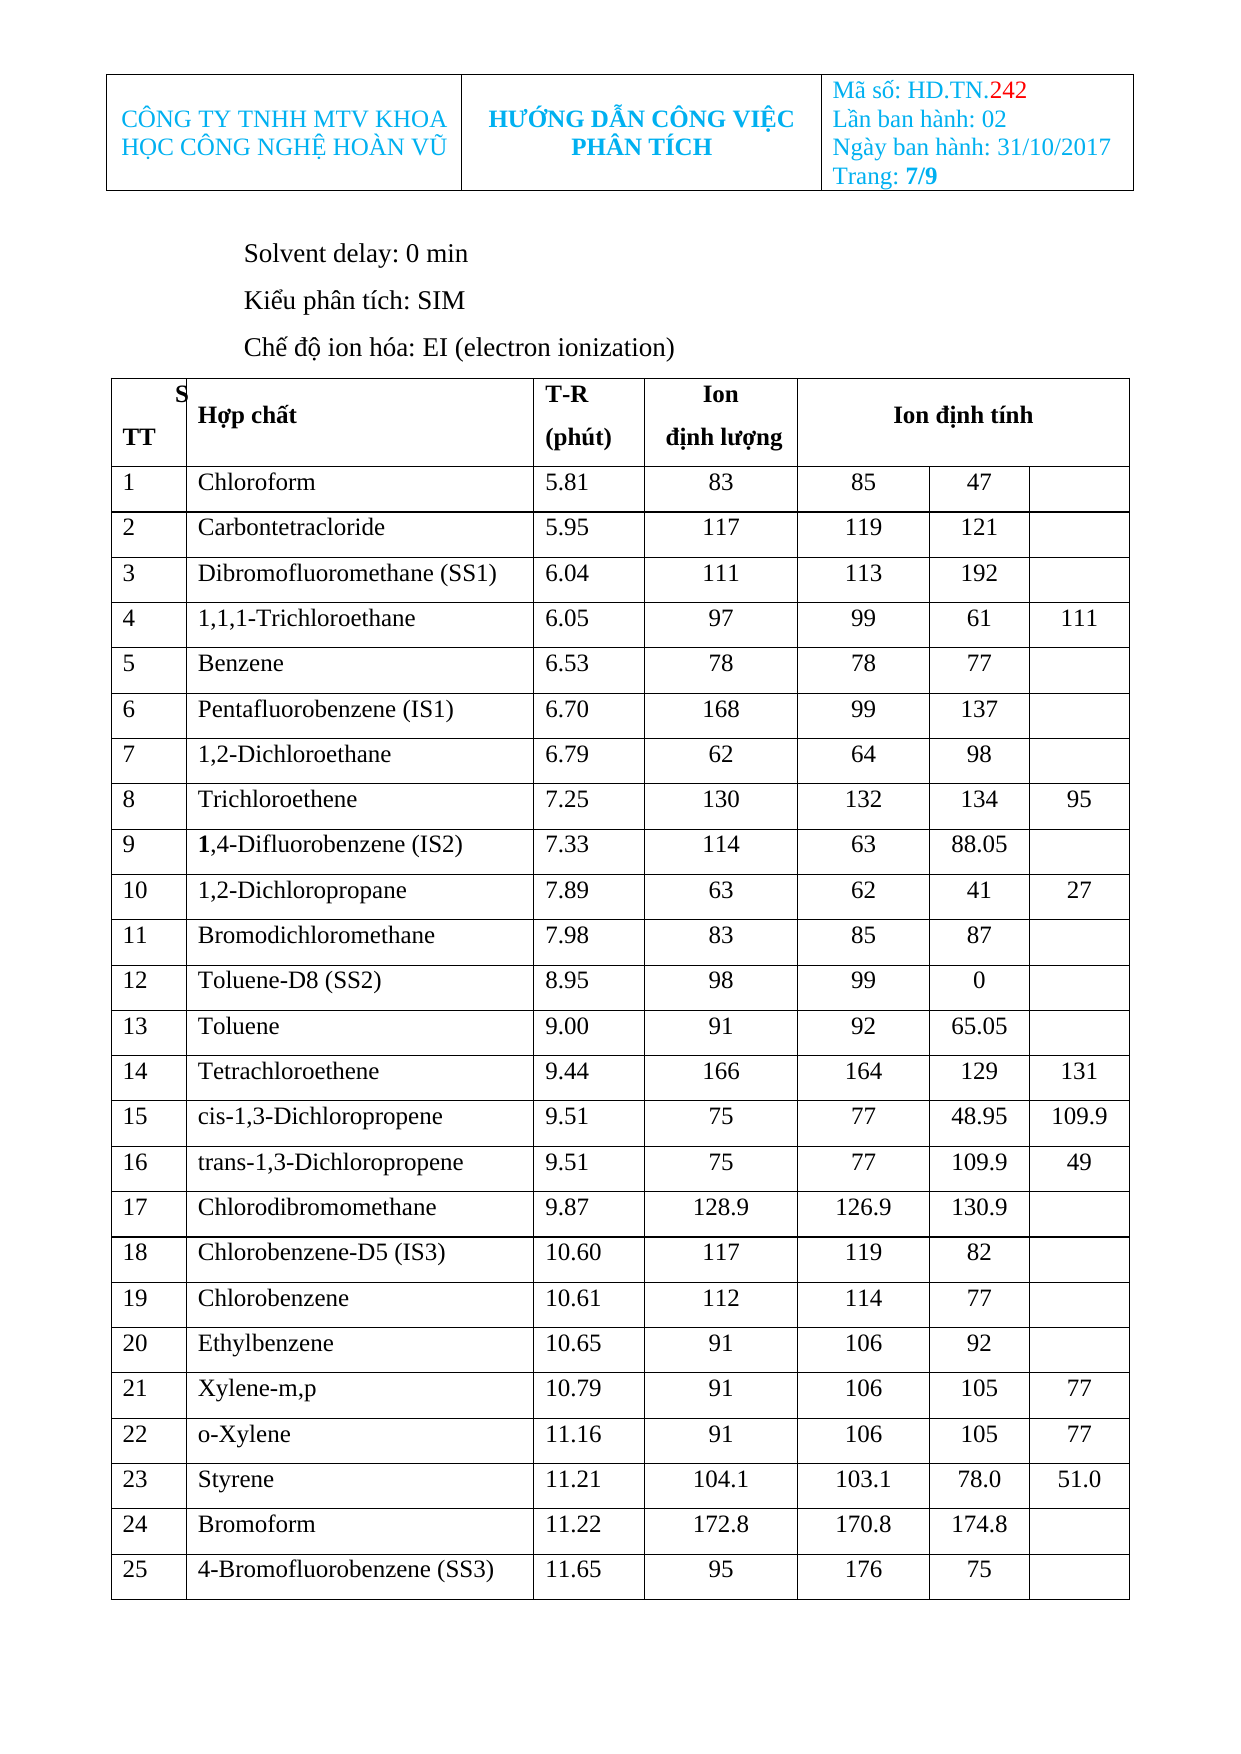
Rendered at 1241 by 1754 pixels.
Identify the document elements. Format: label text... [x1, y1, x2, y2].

table_cell Bromoform [187, 1509, 533, 1553]
table_cell 95 [645, 1555, 797, 1599]
table_cell 5.81 [534, 467, 644, 511]
table_cell 166 [645, 1056, 797, 1100]
table_cell 16 [112, 1147, 186, 1191]
table_cell [1030, 1238, 1129, 1282]
table_cell 62 [798, 875, 929, 919]
table_cell 13 [112, 1011, 186, 1055]
table_cell 10.65 [534, 1328, 644, 1372]
table_cell 78.0 [930, 1464, 1029, 1508]
table_cell 78 [798, 648, 929, 693]
table_cell 97 [645, 603, 797, 647]
table_cell 98 [645, 966, 797, 1010]
table_cell 104.1 [645, 1464, 797, 1508]
table_cell 111 [645, 558, 797, 602]
table_cell 117 [645, 1238, 797, 1282]
table_cell trans-1,3-Dichloropropene [187, 1147, 533, 1191]
table_cell 7.25 [534, 784, 644, 828]
table_header STT [112, 379, 186, 466]
table_cell 11.21 [534, 1464, 644, 1508]
table_cell 51.0 [1030, 1464, 1129, 1508]
table_cell 78 [645, 648, 797, 693]
table_cell 91 [645, 1328, 797, 1372]
table_cell 117 [645, 513, 797, 557]
table_cell 3 [112, 558, 186, 602]
table_cell cis-1,3-Dichloropropene [187, 1101, 533, 1146]
table_cell 92 [930, 1328, 1029, 1372]
table_cell 1 [112, 467, 186, 511]
table_cell [1030, 966, 1129, 1010]
table_cell 176 [798, 1555, 929, 1599]
table_cell 111 [1030, 603, 1129, 647]
table_cell Toluene-D8 (SS2) [187, 966, 533, 1010]
table_cell [1030, 694, 1129, 738]
table_cell 48.95 [930, 1101, 1029, 1146]
table_cell 85 [798, 920, 929, 964]
table_cell 4 [112, 603, 186, 647]
table_cell 9 [112, 830, 186, 874]
table_cell 22 [112, 1419, 186, 1463]
table_header Hợp chất [187, 379, 533, 466]
table_cell Tetrachloroethene [187, 1056, 533, 1100]
table_cell Bromodichloromethane [187, 920, 533, 964]
table_header T-R (phút) [534, 379, 644, 466]
table_cell [1030, 513, 1129, 557]
table_cell 2 [112, 513, 186, 557]
table_cell 77 [798, 1101, 929, 1146]
table_cell 65.05 [930, 1011, 1029, 1055]
table_cell 9.87 [534, 1192, 644, 1236]
table_cell 106 [798, 1373, 929, 1418]
table_cell 5 [112, 648, 186, 693]
table_cell 129 [930, 1056, 1029, 1100]
table_cell Dibromofluoromethane (SS1) [187, 558, 533, 602]
table_cell 109.9 [1030, 1101, 1129, 1146]
table_cell 6.05 [534, 603, 644, 647]
table_cell 126.9 [798, 1192, 929, 1236]
table_cell 12 [112, 966, 186, 1010]
table_cell 14 [112, 1056, 186, 1100]
table_cell 99 [798, 603, 929, 647]
table_cell 15 [112, 1101, 186, 1146]
table_cell 99 [798, 966, 929, 1010]
table_header Ion định lượng [645, 379, 797, 466]
table_cell 114 [645, 830, 797, 874]
table_cell 75 [645, 1147, 797, 1191]
table_cell Benzene [187, 648, 533, 693]
table_cell 9.44 [534, 1056, 644, 1100]
table_cell 11.65 [534, 1555, 644, 1599]
table_cell 9.51 [534, 1147, 644, 1191]
table_cell 1,2-Dichloropropane [187, 875, 533, 919]
table_cell 11.16 [534, 1419, 644, 1463]
table_cell 87 [930, 920, 1029, 964]
table_cell 119 [798, 513, 929, 557]
table_cell 49 [1030, 1147, 1129, 1191]
table_cell Trichloroethene [187, 784, 533, 828]
table_cell [1030, 830, 1129, 874]
list Kiểu phân tích: SIM [243, 284, 1053, 315]
table_cell 0 [930, 966, 1029, 1010]
table_cell 1,1,1-Trichloroethane [187, 603, 533, 647]
table_cell 11.22 [534, 1509, 644, 1553]
table_cell 27 [1030, 875, 1129, 919]
table_cell Pentafluorobenzene (IS1) [187, 694, 533, 738]
table_cell 131 [1030, 1056, 1129, 1100]
table_cell [1030, 648, 1129, 693]
table_cell [1030, 1509, 1129, 1553]
table_cell 8 [112, 784, 186, 828]
table_cell 9.51 [534, 1101, 644, 1146]
table_cell 103.1 [798, 1464, 929, 1508]
table_cell Chlorodibromomethane [187, 1192, 533, 1236]
list Solvent delay: 0 min [243, 238, 1053, 269]
table_cell 192 [930, 558, 1029, 602]
table_cell 41 [930, 875, 1029, 919]
table_cell 10.61 [534, 1283, 644, 1327]
table_cell 112 [645, 1283, 797, 1327]
table_cell 106 [798, 1328, 929, 1372]
table_cell 7.89 [534, 875, 644, 919]
table_cell 6.53 [534, 648, 644, 693]
table_cell [1030, 1011, 1129, 1055]
table_cell 11 [112, 920, 186, 964]
table_cell 168 [645, 694, 797, 738]
table_cell [1030, 1328, 1129, 1372]
table_cell 7.33 [534, 830, 644, 874]
table_cell [1030, 467, 1129, 511]
table_cell 105 [930, 1373, 1029, 1418]
table_cell 91 [645, 1373, 797, 1418]
table_cell 8.95 [534, 966, 644, 1010]
table_cell Toluene [187, 1011, 533, 1055]
table_cell 4-Bromofluorobenzene (SS3) [187, 1555, 533, 1599]
table_cell [1030, 920, 1129, 964]
table_cell [1030, 1192, 1129, 1236]
table_cell Xylene-m,p [187, 1373, 533, 1418]
table_cell 64 [798, 739, 929, 783]
table_cell [1030, 739, 1129, 783]
table_cell 85 [798, 467, 929, 511]
table_cell 132 [798, 784, 929, 828]
table_cell 98 [930, 739, 1029, 783]
table_cell 113 [798, 558, 929, 602]
table_cell Carbontetracloride [187, 513, 533, 557]
table_cell 91 [645, 1419, 797, 1463]
table_cell 10 [112, 875, 186, 919]
table_cell Chloroform [187, 467, 533, 511]
list Chế độ ion hóa: EI (electron ionization) [243, 331, 1053, 362]
table_cell 137 [930, 694, 1029, 738]
table_cell 83 [645, 920, 797, 964]
table_cell 88.05 [930, 830, 1029, 874]
table_cell 7.98 [534, 920, 644, 964]
table_cell 23 [112, 1464, 186, 1508]
table_cell 63 [645, 875, 797, 919]
table_cell 83 [645, 467, 797, 511]
table_cell [1030, 558, 1129, 602]
table_cell 75 [930, 1555, 1029, 1599]
table_cell 134 [930, 784, 1029, 828]
table_cell [1030, 1283, 1129, 1327]
table_cell 7 [112, 739, 186, 783]
table_cell 25 [112, 1555, 186, 1599]
table_cell 62 [645, 739, 797, 783]
table_cell 130.9 [930, 1192, 1029, 1236]
table_cell 10.79 [534, 1373, 644, 1418]
table_cell 1,2-Dichloroethane [187, 739, 533, 783]
table_cell 109.9 [930, 1147, 1029, 1191]
table_cell 106 [798, 1419, 929, 1463]
table_cell 6 [112, 694, 186, 738]
table_cell 21 [112, 1373, 186, 1418]
table_cell 77 [798, 1147, 929, 1191]
table_cell Ethylbenzene [187, 1328, 533, 1372]
table_cell 119 [798, 1238, 929, 1282]
table_cell 164 [798, 1056, 929, 1100]
table_cell 114 [798, 1283, 929, 1327]
table_cell 92 [798, 1011, 929, 1055]
table_cell 61 [930, 603, 1029, 647]
table_cell 130 [645, 784, 797, 828]
table_cell 6.70 [534, 694, 644, 738]
table_cell 170.8 [798, 1509, 929, 1553]
table_cell Chlorobenzene-D5 (IS3) [187, 1238, 533, 1282]
table_cell 77 [1030, 1373, 1129, 1418]
table_cell 77 [1030, 1419, 1129, 1463]
picture [441, 139, 446, 150]
table_cell 172.8 [645, 1509, 797, 1553]
table_cell 121 [930, 513, 1029, 557]
table_cell 77 [930, 1283, 1029, 1327]
table_cell 19 [112, 1283, 186, 1327]
table_cell Chlorobenzene [187, 1283, 533, 1327]
table_cell 75 [645, 1101, 797, 1146]
table_cell 77 [930, 648, 1029, 693]
table_cell 174.8 [930, 1509, 1029, 1553]
table_cell o-Xylene [187, 1419, 533, 1463]
table_cell 5.95 [534, 513, 644, 557]
table_cell [1030, 1555, 1129, 1599]
table_cell 20 [112, 1328, 186, 1372]
table_cell 17 [112, 1192, 186, 1236]
table_cell 10.60 [534, 1238, 644, 1282]
table_cell 6.79 [534, 739, 644, 783]
table_cell 95 [1030, 784, 1129, 828]
table_cell 18 [112, 1238, 186, 1282]
table_cell 105 [930, 1419, 1029, 1463]
table_cell 99 [798, 694, 929, 738]
table_header Ion định tính [798, 379, 1129, 466]
table_cell 82 [930, 1238, 1029, 1282]
table_cell 24 [112, 1509, 186, 1553]
table_cell 1,4-Difluorobenzene (IS2) [187, 830, 533, 874]
table_cell 6.04 [534, 558, 644, 602]
table_cell 9.00 [534, 1011, 644, 1055]
table_cell 63 [798, 830, 929, 874]
table_cell 47 [930, 467, 1029, 511]
table_cell 91 [645, 1011, 797, 1055]
table_cell 128.9 [645, 1192, 797, 1236]
table_cell Styrene [187, 1464, 533, 1508]
